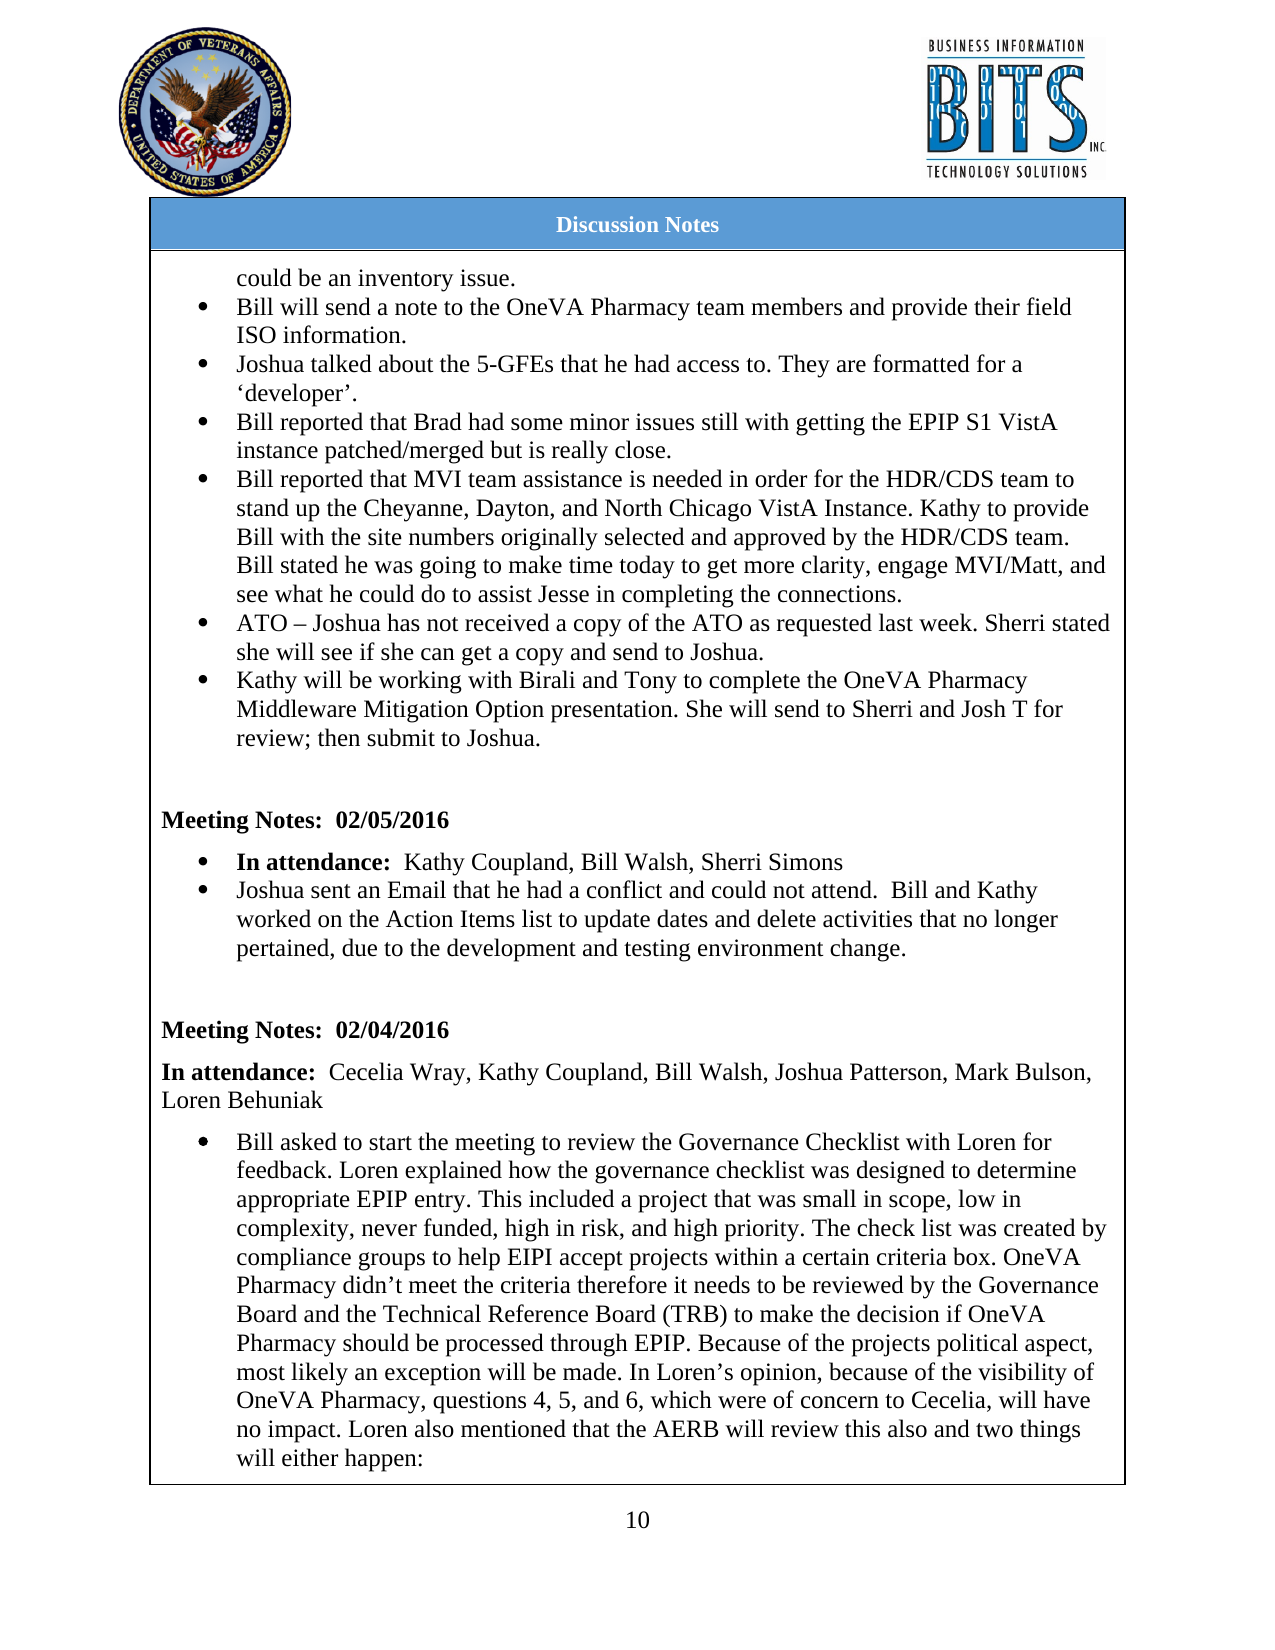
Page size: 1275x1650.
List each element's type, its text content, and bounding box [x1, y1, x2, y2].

picture [921, 37, 1107, 180]
picture [118, 27, 292, 197]
table_header Discussion Notes [151, 198, 1124, 249]
